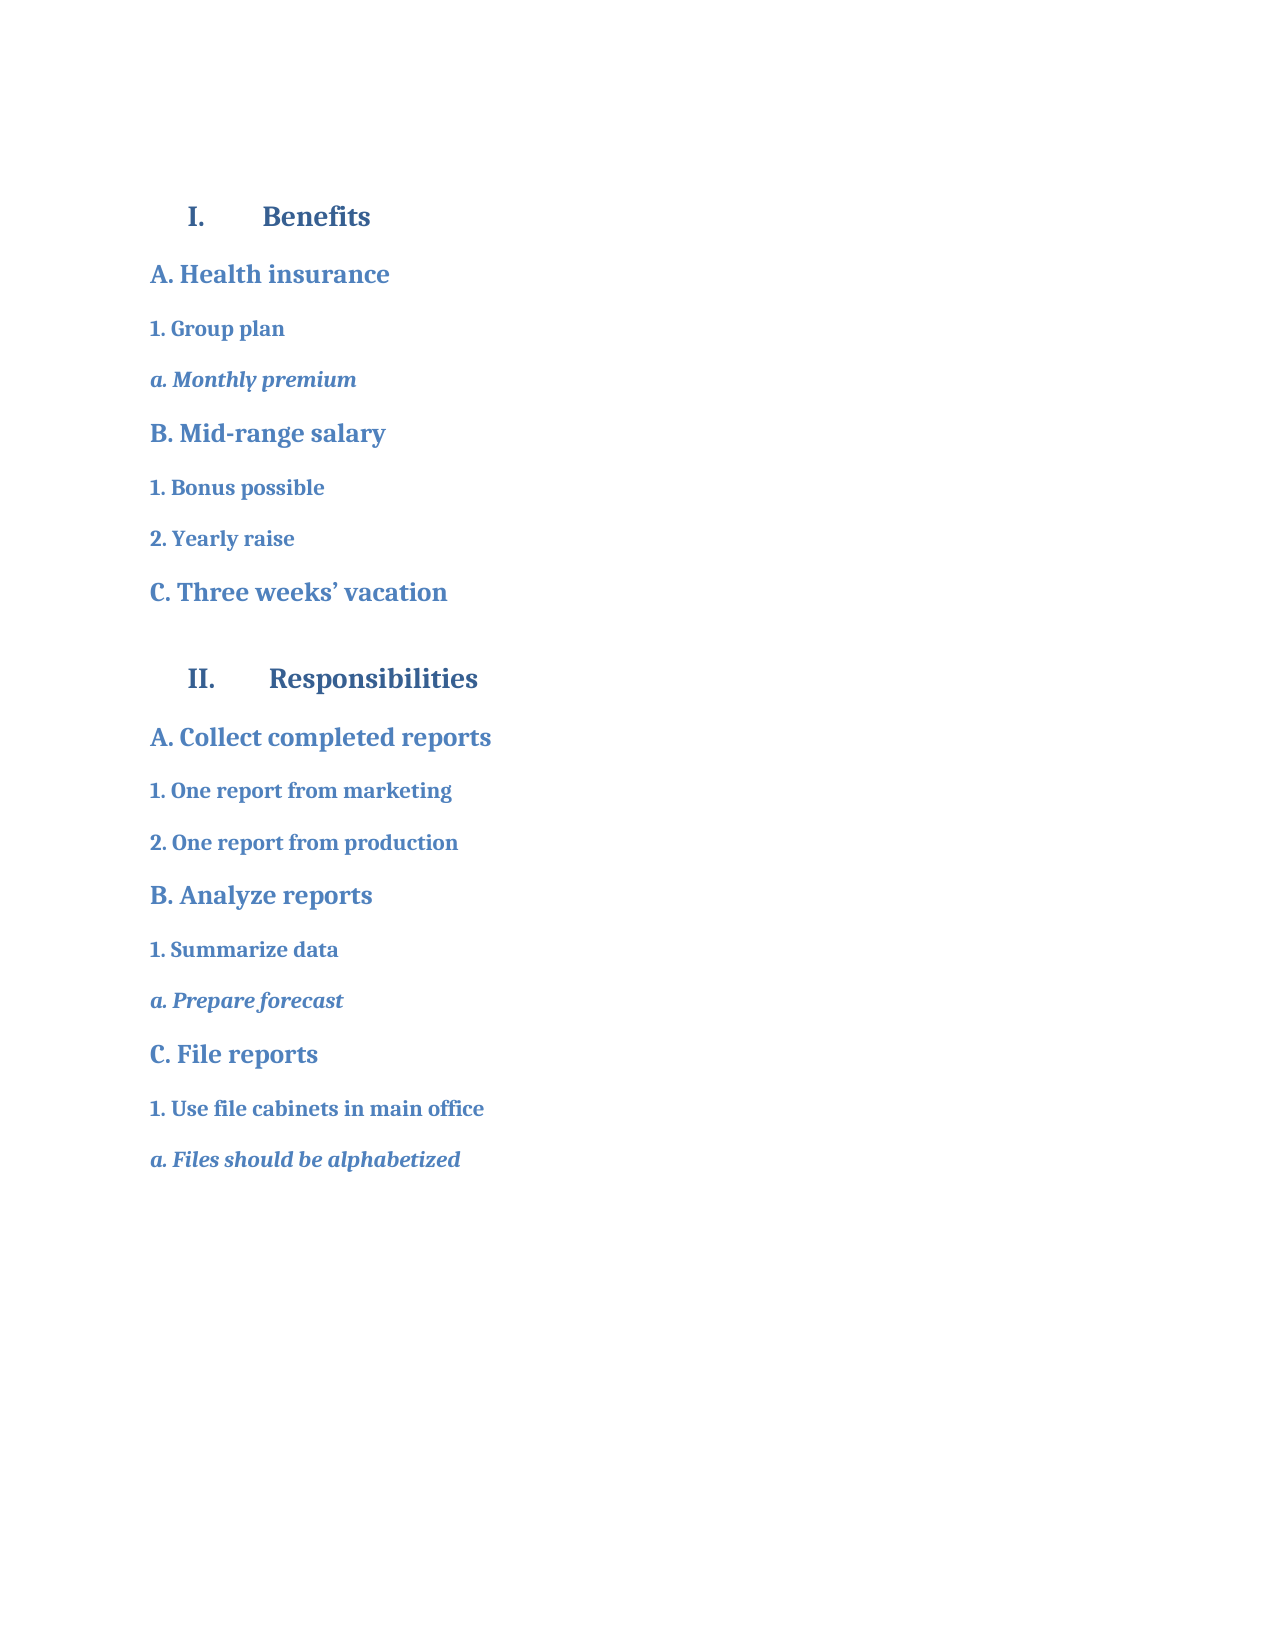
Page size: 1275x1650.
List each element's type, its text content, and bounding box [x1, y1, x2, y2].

subtitle B. Mid-range salary [150, 418, 1125, 449]
subtitle a. Monthly premium [150, 367, 1125, 393]
subtitle 1. Group plan [150, 316, 1125, 342]
subtitle Responsibilities [187, 662, 1125, 696]
subtitle a. Prepare forecast [150, 988, 1125, 1014]
subtitle C. Three weeks’ vacation [150, 577, 1125, 608]
subtitle 2. Yearly raise [150, 526, 1125, 552]
subtitle B. Analyze reports [150, 880, 1125, 912]
subtitle A. Health insurance [150, 259, 1125, 291]
subtitle 1. Use file cabinets in main office [150, 1096, 1125, 1122]
subtitle 1. Summarize data [150, 937, 1125, 963]
subtitle A. Collect completed reports [150, 722, 1125, 753]
subtitle 1. One report from marketing [150, 778, 1125, 805]
subtitle C. File reports [150, 1039, 1125, 1070]
subtitle 2. One report from production [150, 829, 1125, 856]
subtitle 1. Bonus possible [150, 474, 1125, 501]
subtitle a. Files should be alphabetized [150, 1147, 1125, 1173]
subtitle Benefits [187, 200, 1125, 233]
